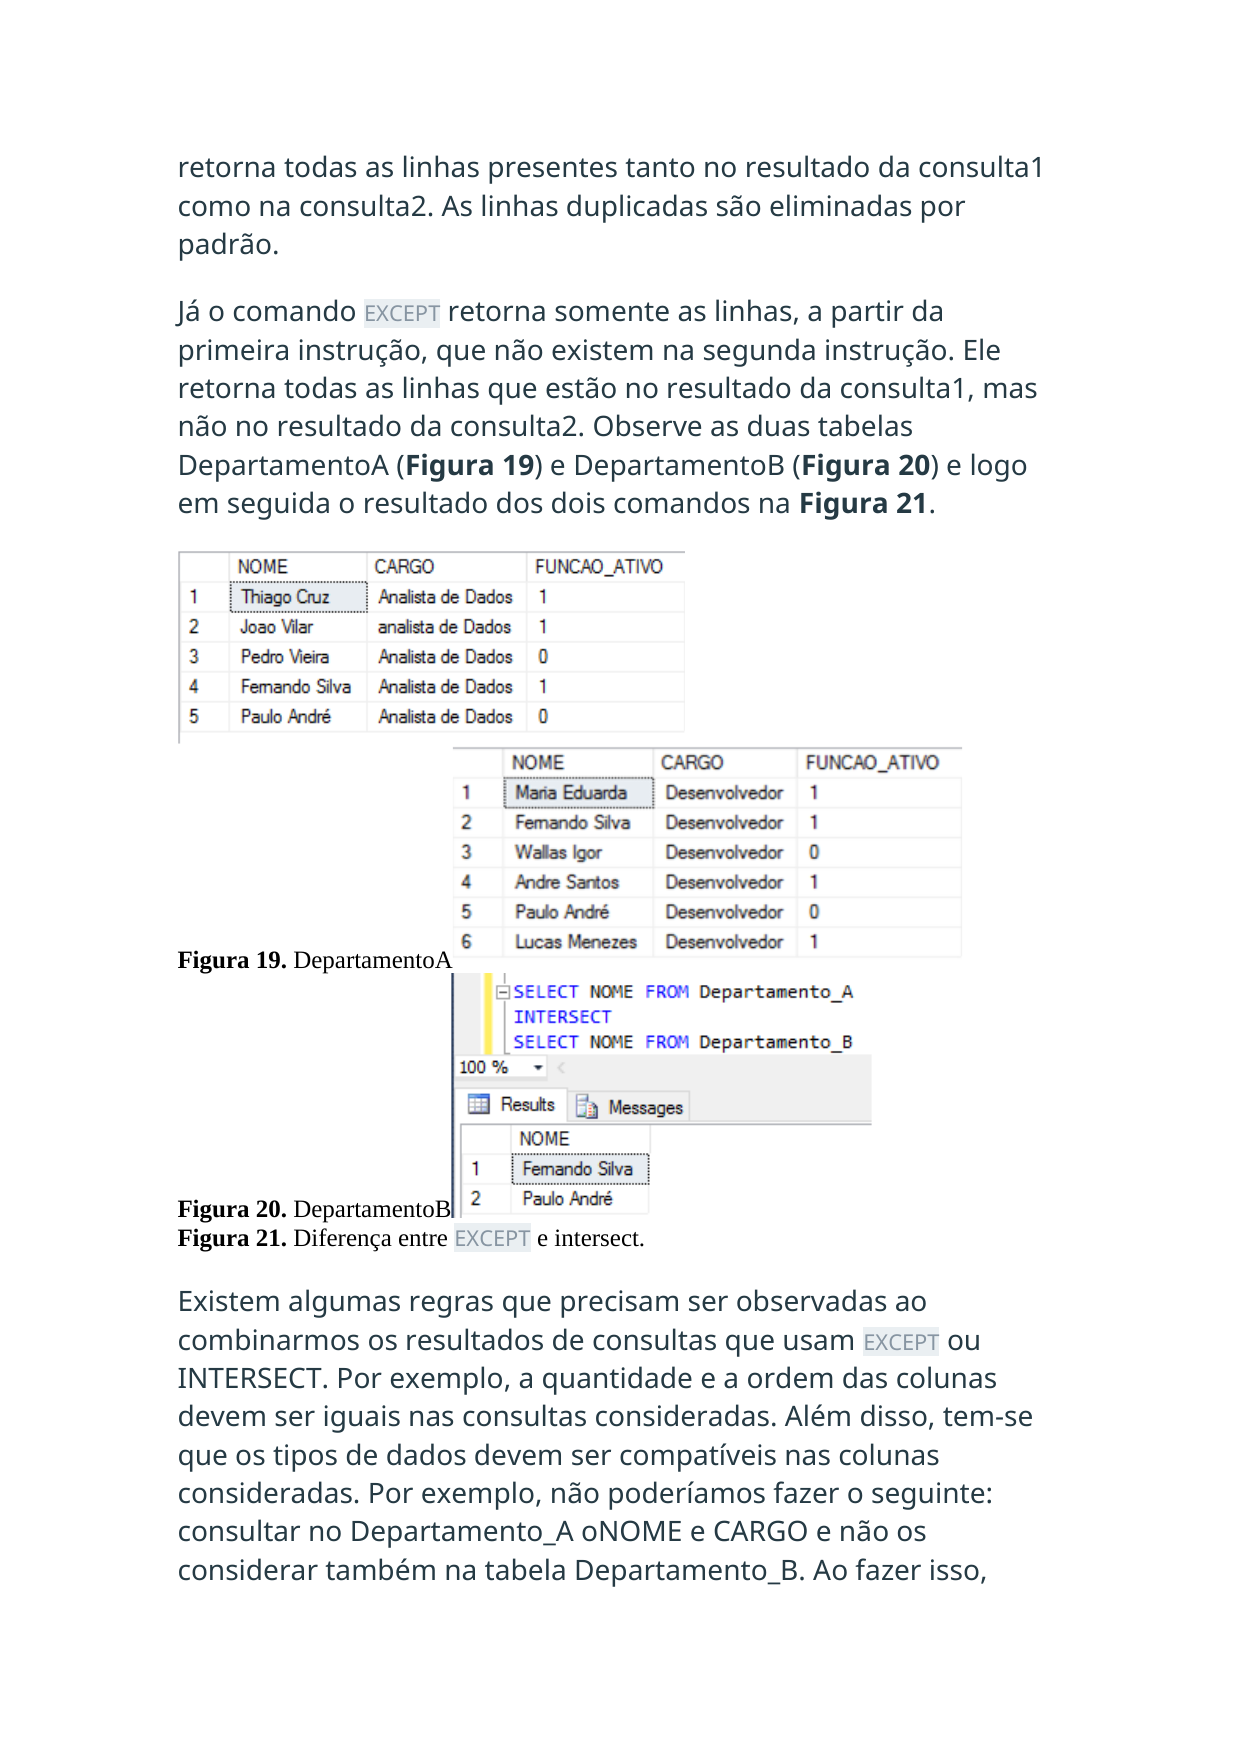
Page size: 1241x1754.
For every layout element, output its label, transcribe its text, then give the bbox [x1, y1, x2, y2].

picture [451, 973, 886, 1218]
text Já o comando EXCEPT retorna somente as linhas, a partir da primeira instrução, que não existem na segunda instrução. Ele retorna todas as linhas que estão no resultado da consulta1, mas não no resultado da consulta2. Observe as duas tabelas DepartamentoA (Figura 19) e DepartamentoB (Figura 20) e logo em seguida o resultado dos dois comandos na Figura 21. [177, 292, 1063, 522]
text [177, 148, 1063, 263]
picture [177, 551, 963, 969]
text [177, 1282, 1063, 1588]
